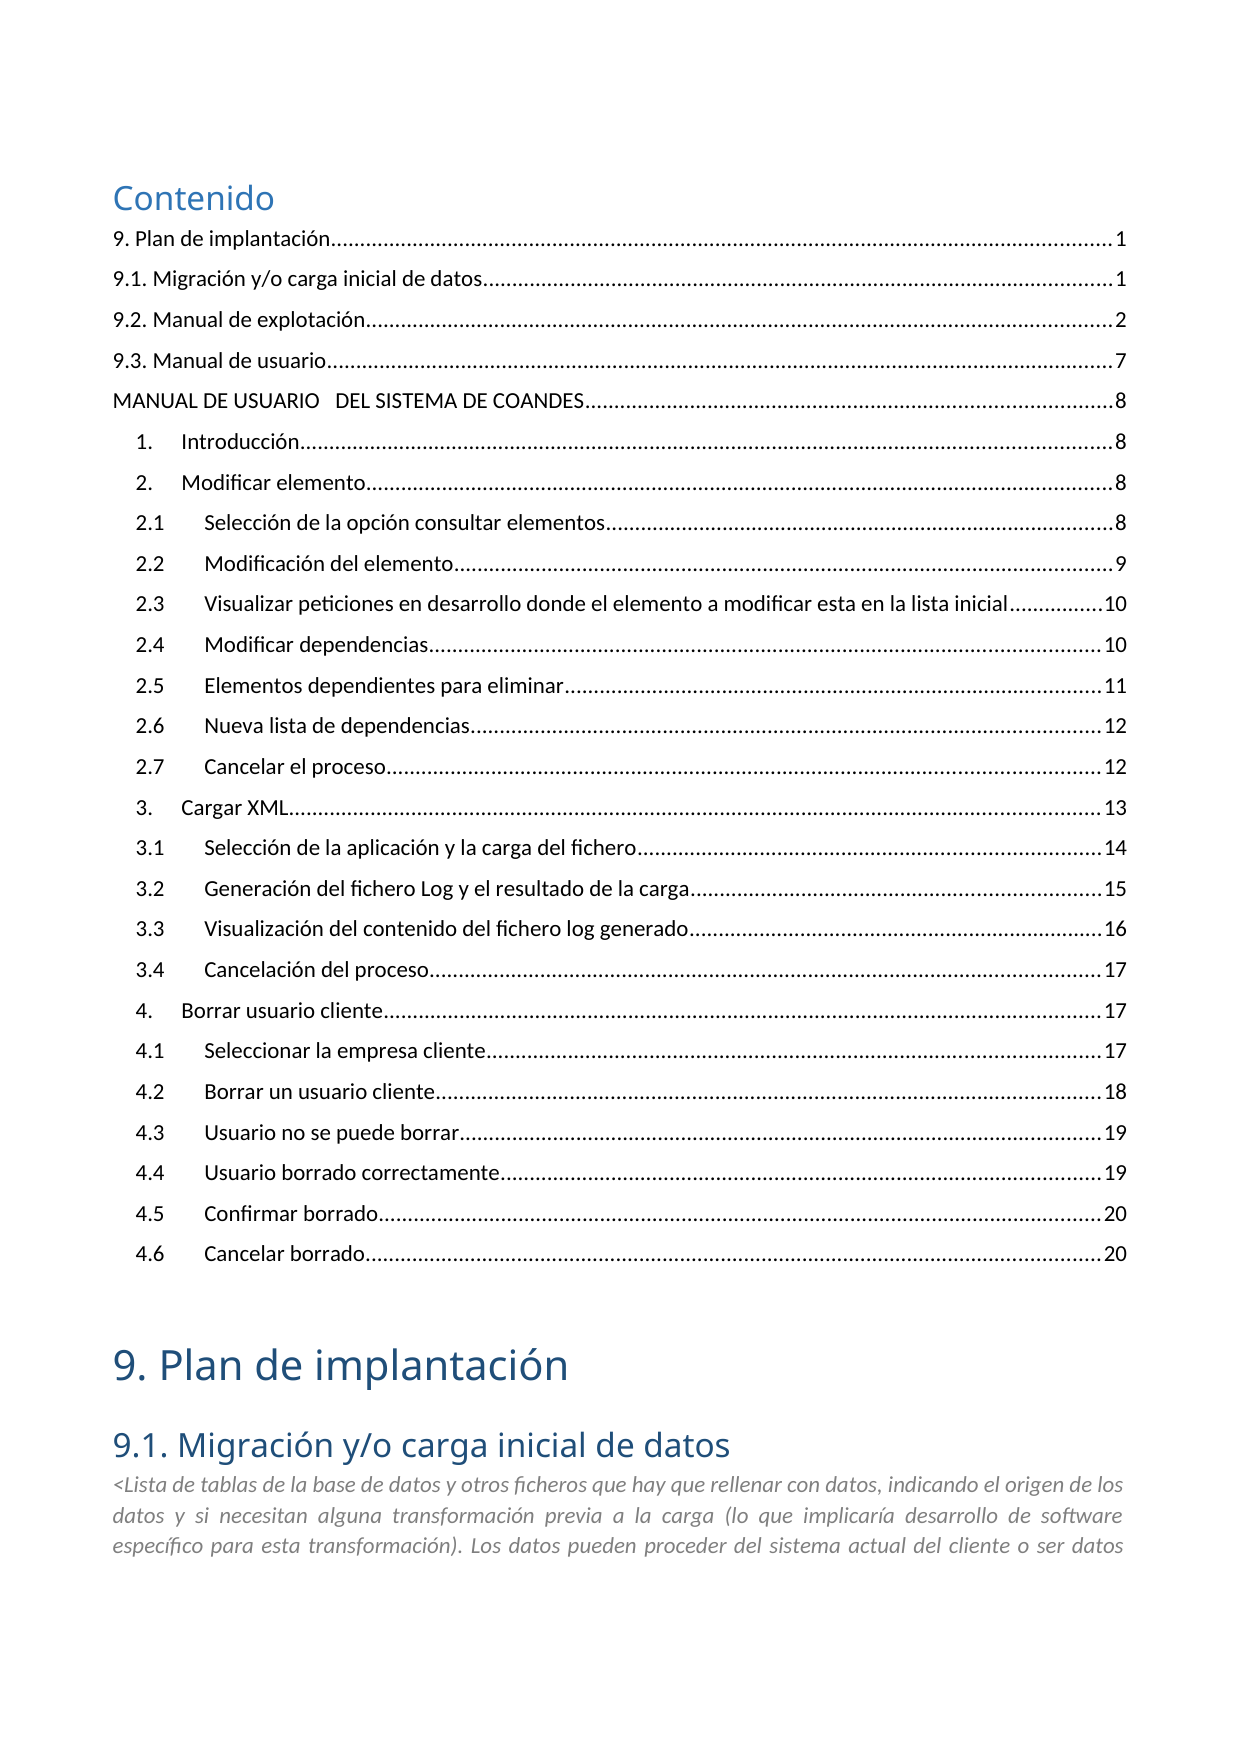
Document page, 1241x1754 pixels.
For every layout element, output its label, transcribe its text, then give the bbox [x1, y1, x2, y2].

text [112, 1471, 1128, 1559]
subtitle 9.1. Migración y/o carga inicial de datos [112, 1422, 1128, 1467]
subtitle 9. Plan de implantación [112, 1335, 1128, 1392]
